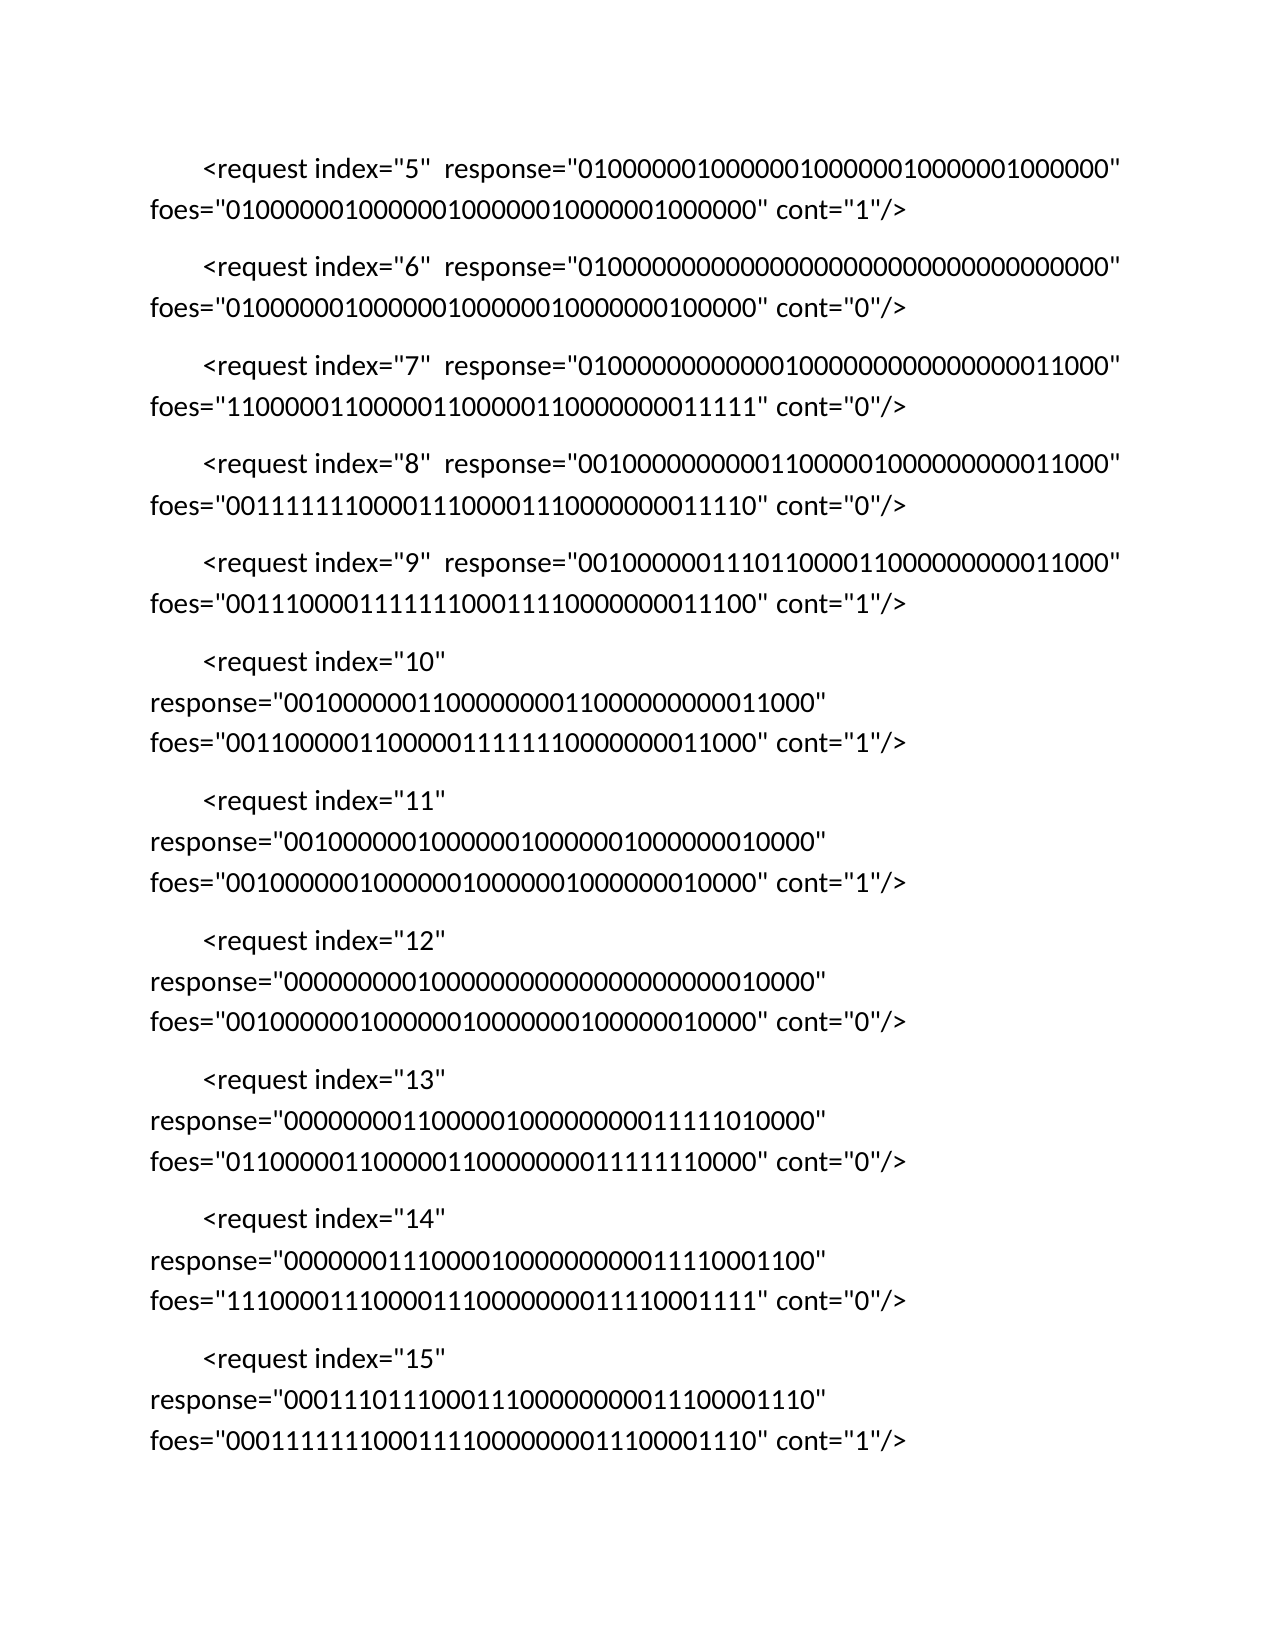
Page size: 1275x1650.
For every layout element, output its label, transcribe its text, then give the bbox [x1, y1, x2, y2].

text <request index="15" response="000111011100011100000000011100001110" foes="000111111100011110000000011100001110" cont="1"/> [150, 1340, 1125, 1458]
text <request index="10" response="001000000110000000011000000000011000" foes="001100000110000011111110000000011000" cont="1"/> [150, 643, 1125, 760]
text <request index="14" response="000000011100001000000000011110001100" foes="111000011100001110000000011110001111" cont="0"/> [150, 1201, 1125, 1318]
text <request index="5" response="010000001000000100000010000001000000" foes="010000001000000100000010000001000000" cont="1"/> [150, 150, 1125, 227]
text <request index="8" response="001000000000011000001000000000011000" foes="001111111000011100001110000000011110" cont="0"/> [150, 446, 1125, 522]
text <request index="9" response="001000000111011000011000000000011000" foes="001110000111111100011110000000011100" cont="1"/> [150, 544, 1125, 621]
text <request index="7" response="010000000000001000000000000000011000" foes="110000011000001100000110000000011111" cont="0"/> [150, 347, 1125, 424]
text <request index="13" response="000000001100000100000000011111010000" foes="011000001100000110000000011111110000" cont="0"/> [150, 1061, 1125, 1179]
text <request index="6" response="010000000000000000000000000000000000" foes="010000001000000100000010000000100000" cont="0"/> [150, 248, 1125, 325]
text <request index="12" response="000000000100000000000000000000010000" foes="001000000100000010000000100000010000" cont="0"/> [150, 922, 1125, 1039]
text <request index="11" response="001000000100000010000001000000010000" foes="001000000100000010000001000000010000" cont="1"/> [150, 782, 1125, 900]
